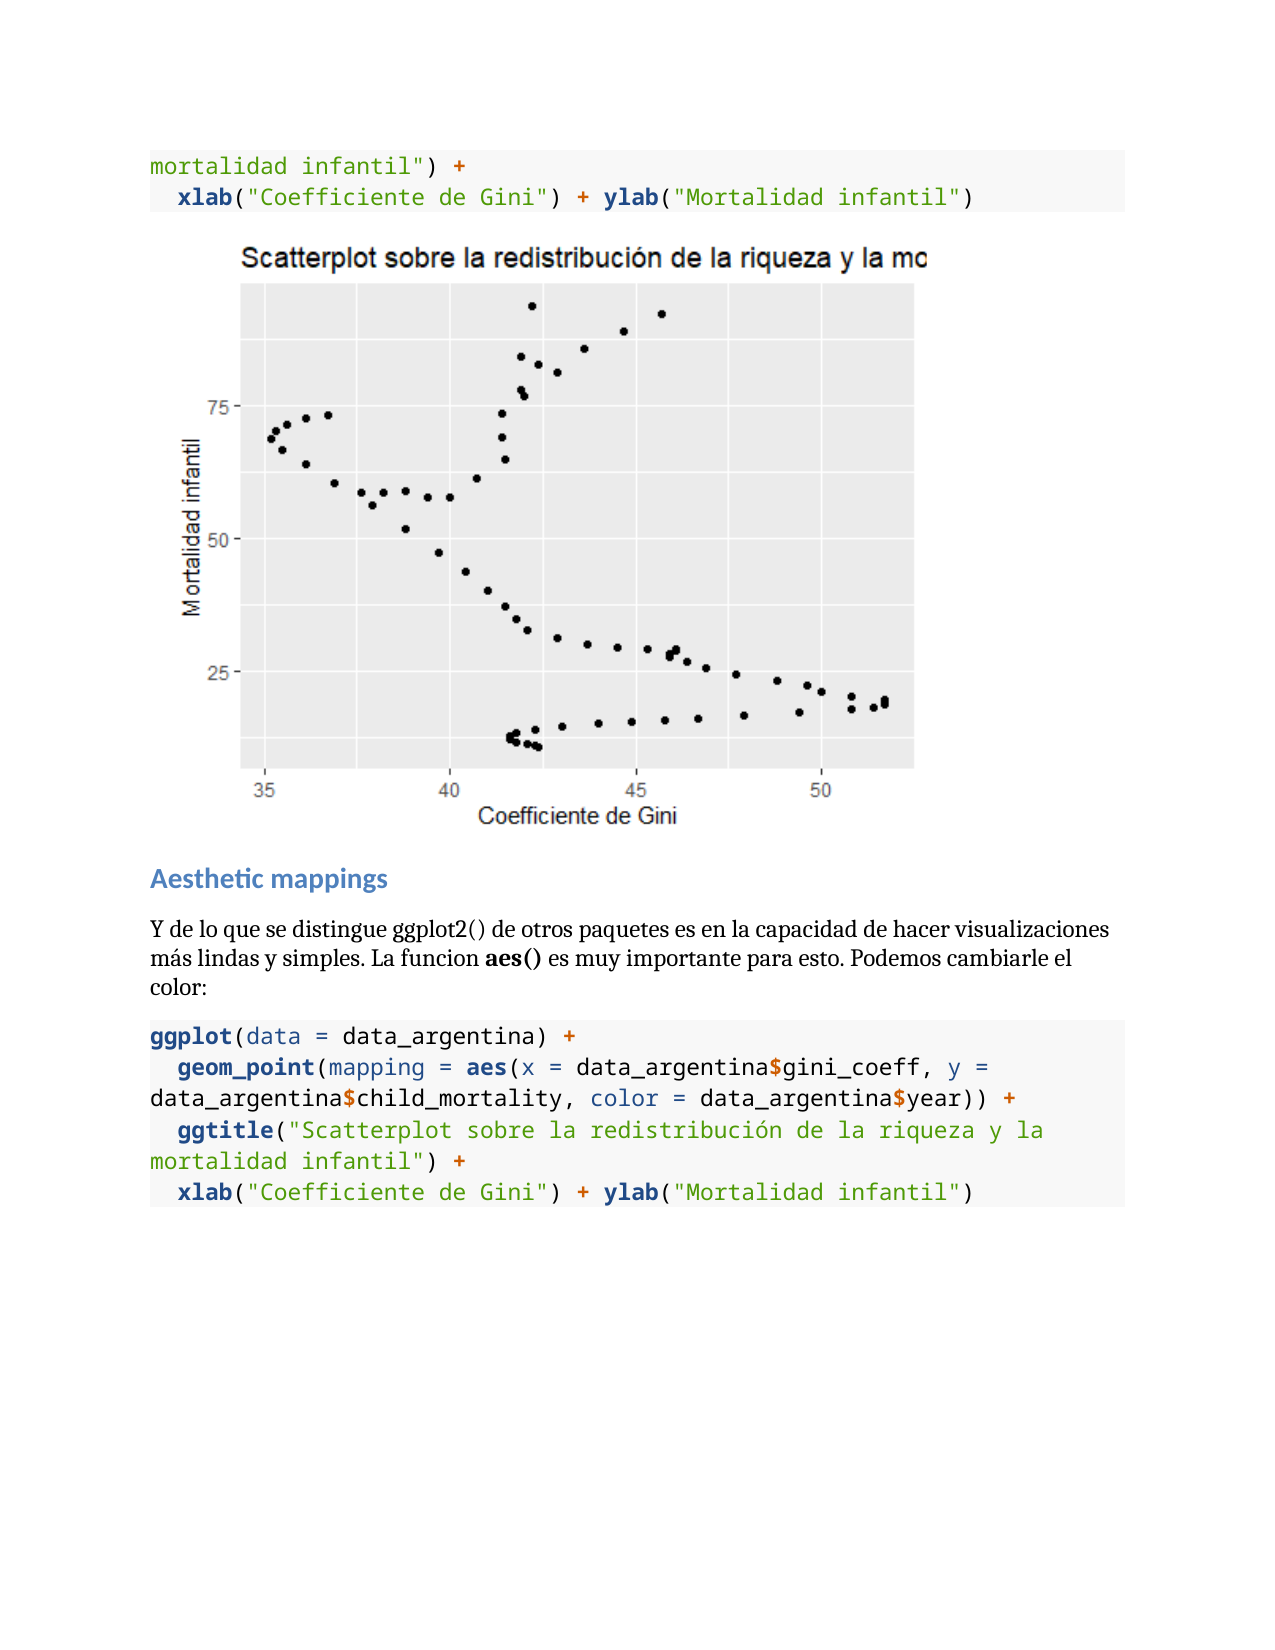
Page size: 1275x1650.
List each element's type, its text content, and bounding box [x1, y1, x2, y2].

text Y de lo que se distingue ggplot2() de otros paquetes es en la capacidad de hacer visualizaciones más lindas y simples. La funcion aes() es muy importante para esto. Podemos cambiarle el color: [150, 915, 1125, 1001]
subtitle Aesthetic mappings [150, 861, 1125, 896]
text ggplot(data = data_argentina) + geom_point(mapping = aes(x = data_argentina$gini_coeff, y = data_argentina$child_mortality, color = data_argentina$year)) + ggtitle("Scatterplot sobre la redistribución de la riqueza y la mortalidad infantil") + xlab("Coefficiente de Gini") + ylab("Mortalidad infantil") [150, 1020, 1125, 1207]
picture [168, 233, 927, 840]
